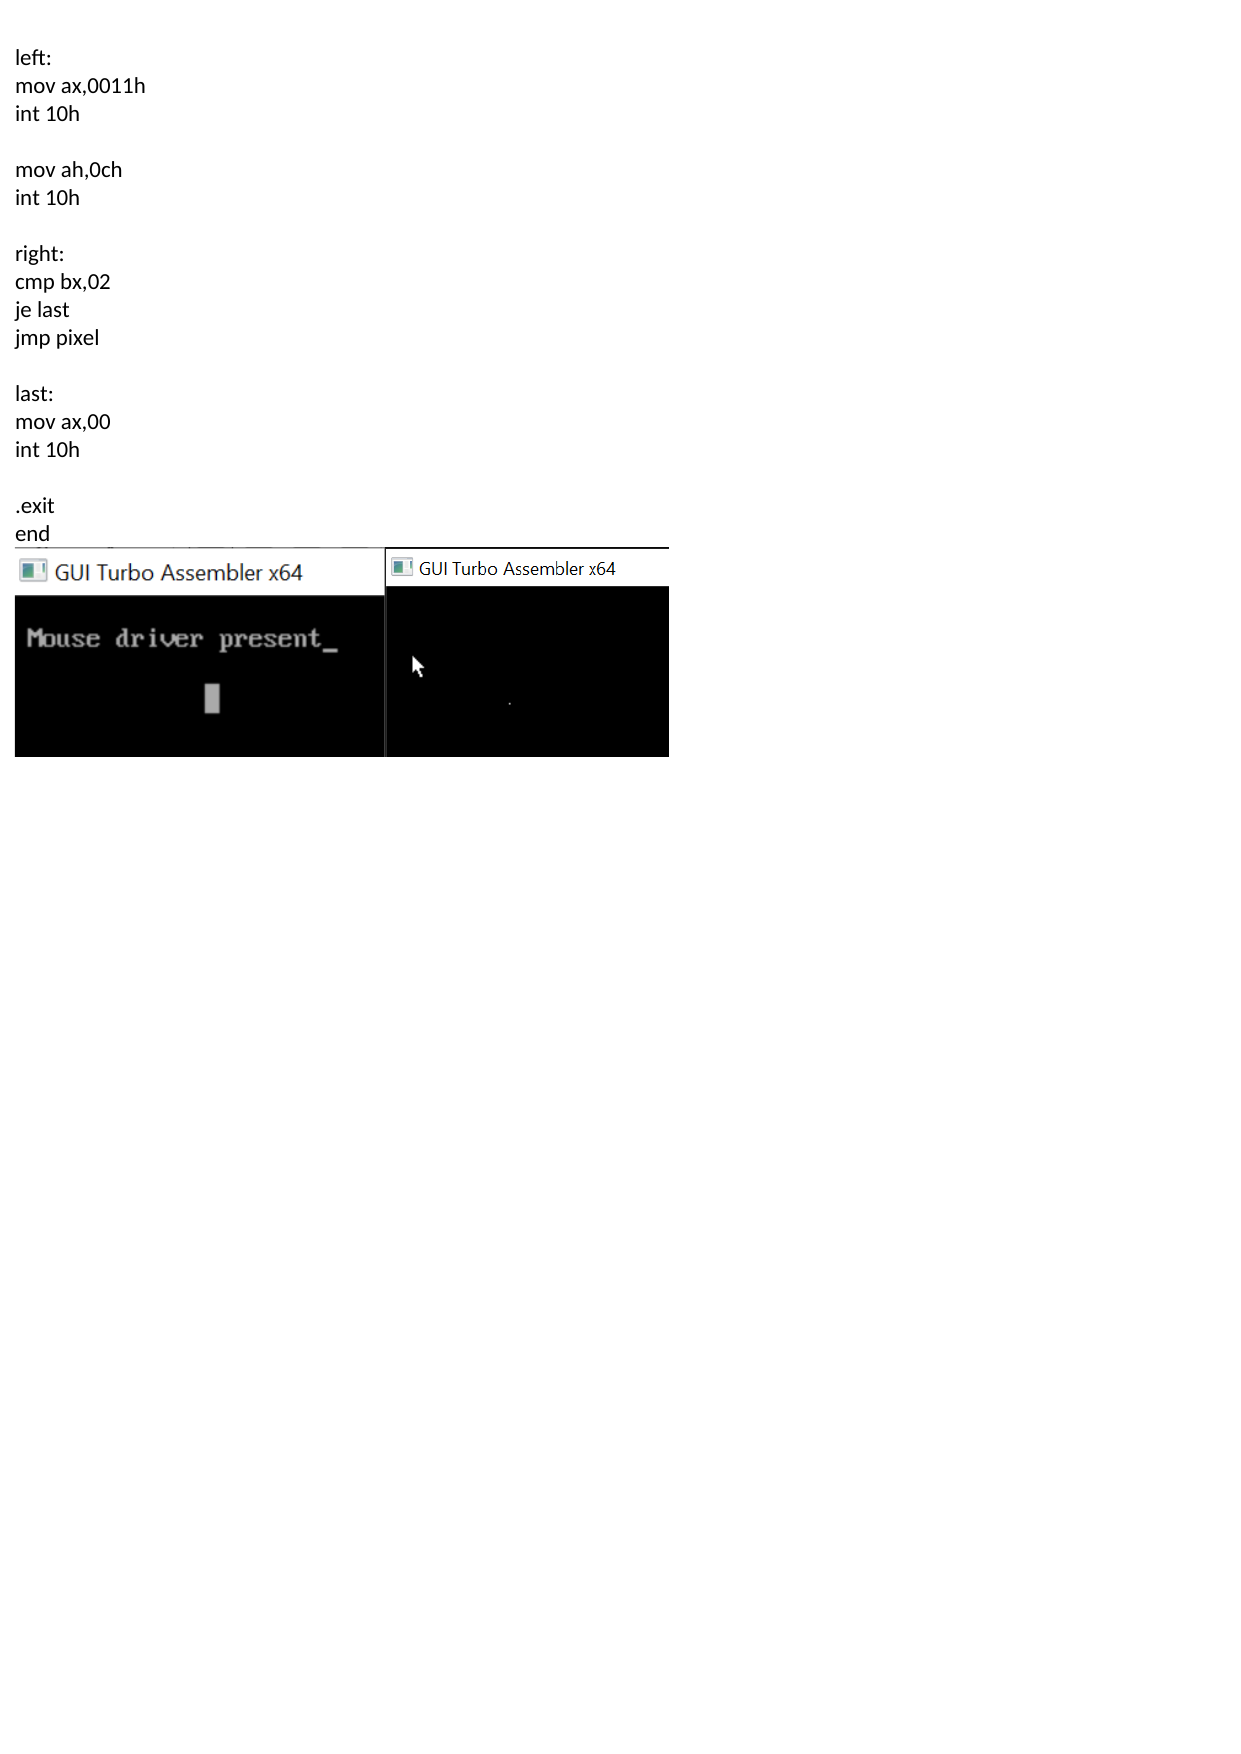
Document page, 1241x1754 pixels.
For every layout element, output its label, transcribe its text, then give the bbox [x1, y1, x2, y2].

picture [14, 547, 669, 757]
text mov ax,0011h [15, 71, 1226, 99]
text je last [15, 295, 1226, 323]
text .exit [15, 491, 1226, 519]
text last: [15, 379, 1226, 407]
text cmp bx,02 [15, 267, 1226, 295]
text int 10h [15, 99, 1226, 127]
text mov ah,0ch [15, 155, 1226, 183]
text jmp pixel [15, 323, 1226, 351]
text int 10h [15, 183, 1226, 211]
text int 10h [15, 435, 1226, 463]
text right: [15, 239, 1226, 267]
text left: [15, 43, 1226, 71]
text end [15, 519, 1226, 547]
text mov ax,00 [15, 407, 1226, 435]
